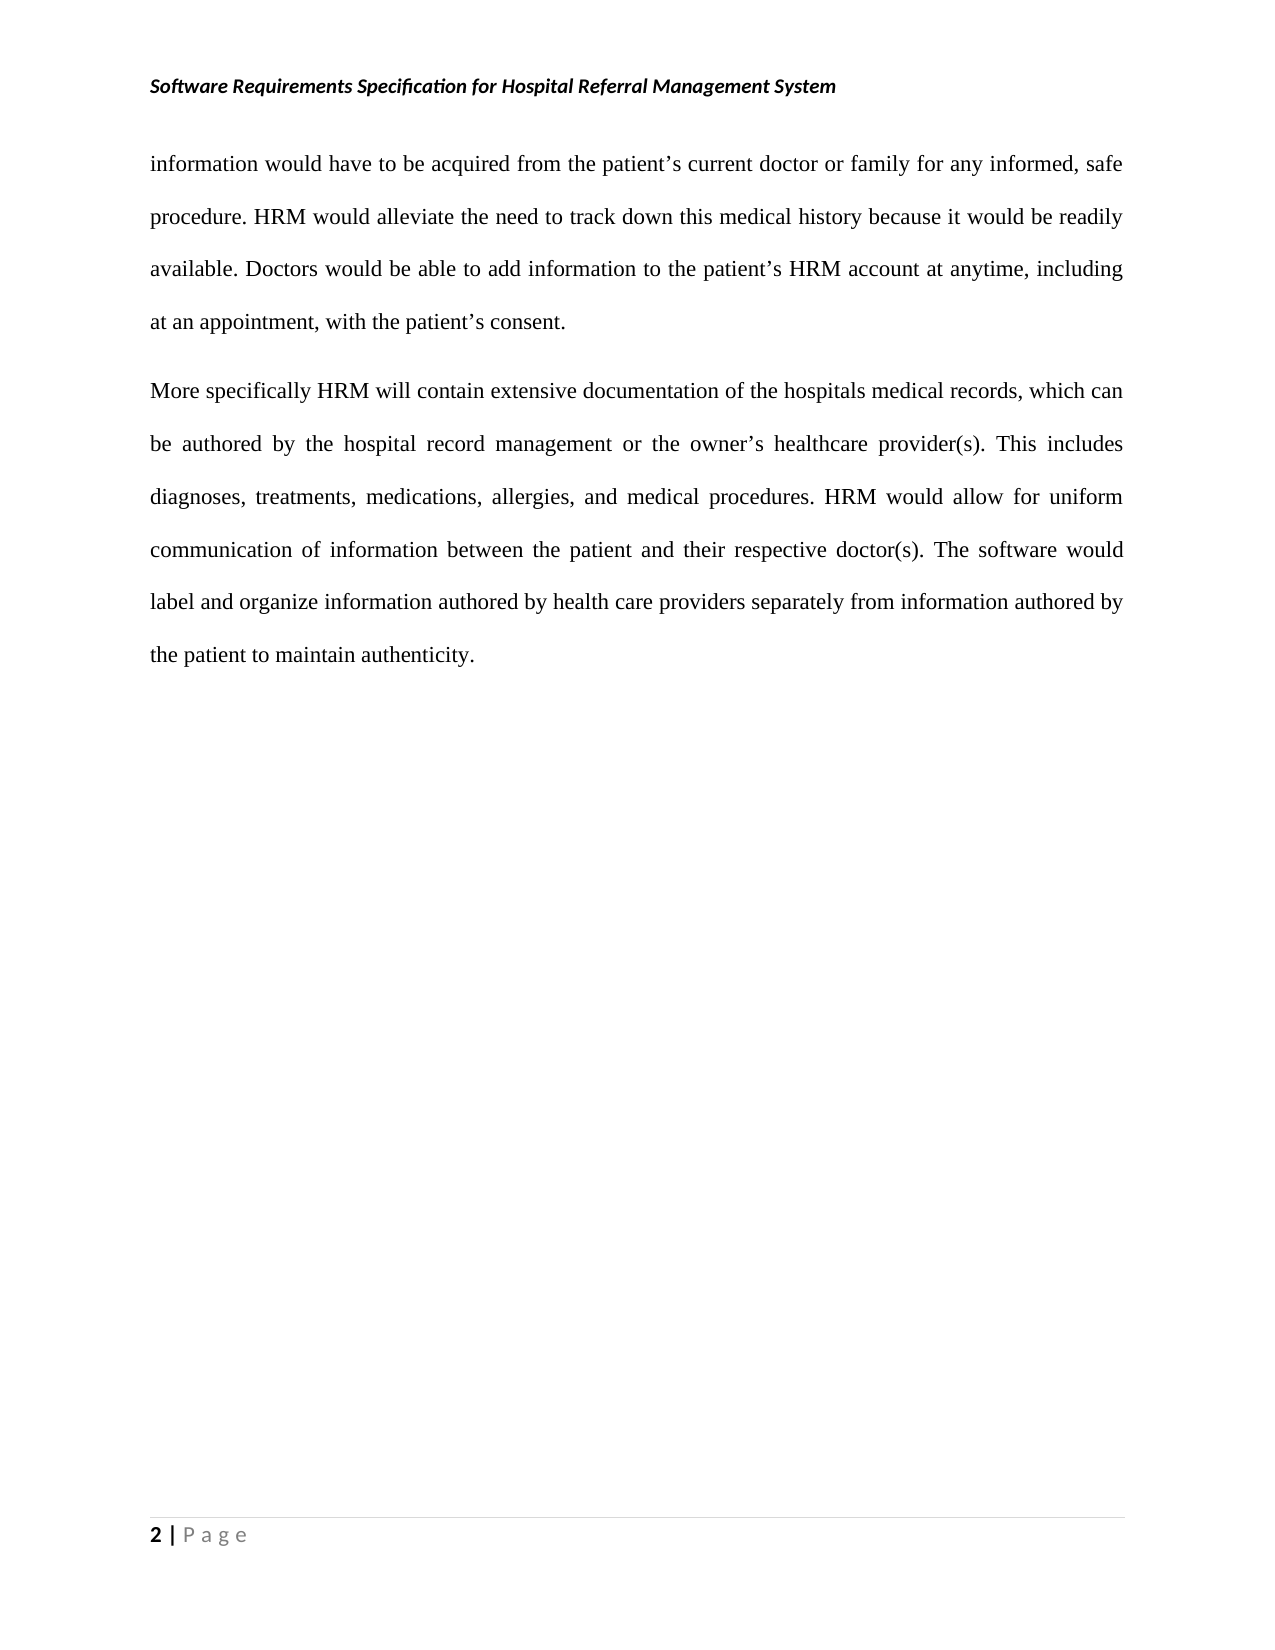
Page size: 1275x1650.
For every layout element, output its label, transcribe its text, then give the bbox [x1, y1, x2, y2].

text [150, 150, 1125, 334]
text More specifically HRM will contain extensive documentation of the hospitals medical records, which can be authored by the hospital record management or the owner’s healthcare provider(s). This includes diagnoses, treatments, medications, allergies, and medical procedures. HRM would allow for uniform communication of information between the patient and their respective doctor(s). The software would label and organize information authored by health care providers separately from information authored by the patient to maintain authenticity. [150, 377, 1125, 667]
